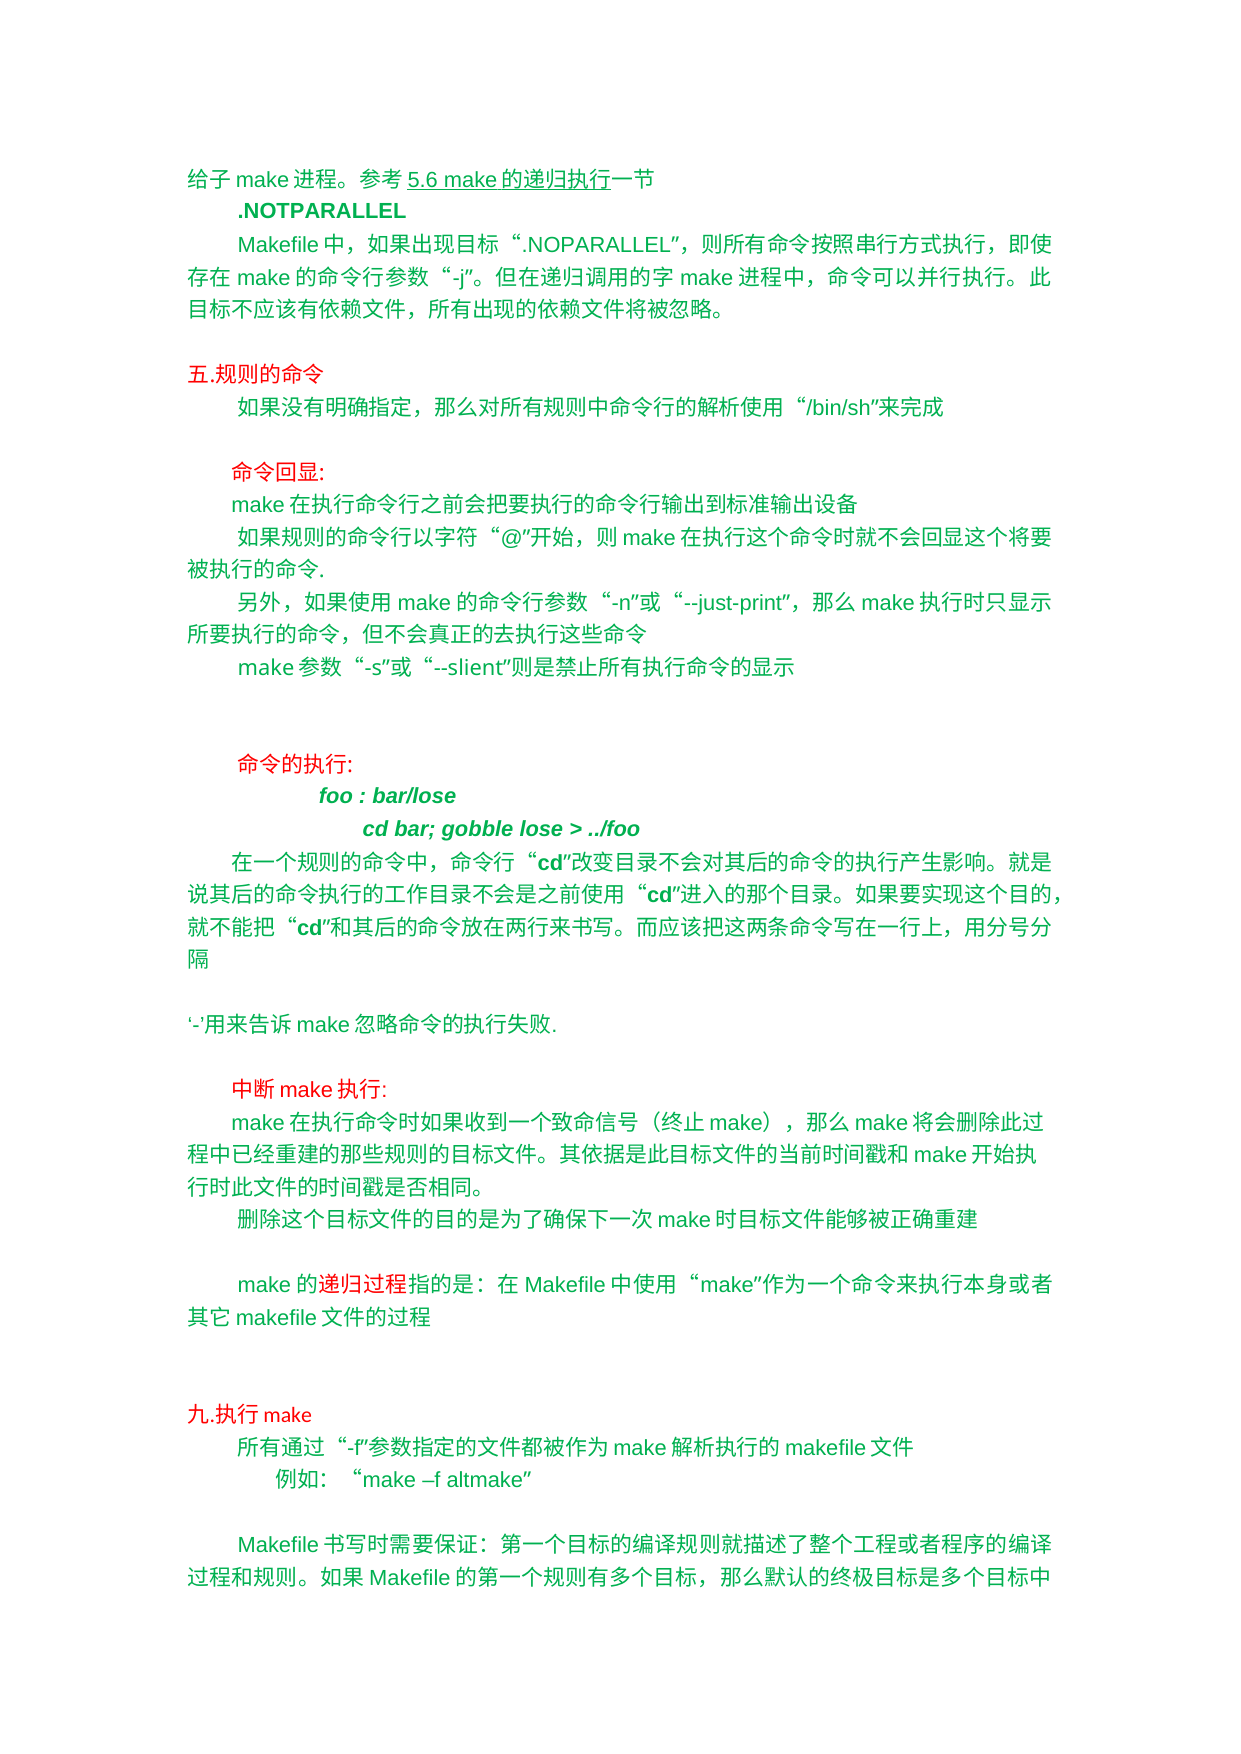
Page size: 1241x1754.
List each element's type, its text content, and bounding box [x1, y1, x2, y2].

text make参数“-s”或“--slient”则是禁止所有执行命令的显示 [187, 649, 1053, 682]
text 如果没有明确指定，那么对所有规则中命令行的解析使用“/bin/sh”来完成 [187, 389, 1053, 422]
text 命令的执行: [187, 747, 1053, 779]
text 命令回显: [187, 454, 1053, 487]
text 五.规则的命令 [187, 357, 1053, 389]
text ‘-’用来告诉make忽略命令的执行失败. [187, 1007, 1053, 1039]
text cd bar; gobble lose > ../foo [319, 812, 1053, 844]
text 中断make执行: [187, 1072, 1053, 1104]
text make在执行命令行之前会把要执行的命令行输出到标准输出设备 [187, 487, 1053, 519]
text 所有通过“-f”参数指定的文件都被作为make解析执行的makefile文件 [187, 1429, 1053, 1462]
text Makefile中，如果出现目标“.NOPARALLEL”，则所有命令按照串行方式执行，即使存在make的命令行参数“-j”。但在递归调用的字make进程中，命令可以并行执行。此目标不应该有依赖文件，所有出现的依赖文件将被忽略。 [187, 227, 1053, 324]
text foo : bar/lose [292, 779, 1053, 812]
text 九.执行make [187, 1397, 1053, 1429]
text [187, 162, 1053, 194]
text make在执行命令时如果收到一个致命信号（终止make），那么make将会删除此过程中已经重建的那些规则的目标文件。其依据是此目标文件的当前时间戳和make开始执行时此文件的时间戳是否相同。 [187, 1104, 1053, 1202]
text 如果规则的命令行以字符“@”开始，则make在执行这个命令时就不会回显这个将要被执行的命令. [187, 519, 1053, 584]
text 在一个规则的命令中，命令行“cd”改变目录不会对其后的命令的执行产生影响。就是说其后的命令执行的工作目录不会是之前使用“cd”进入的那个目录。如果要实现这个目的，就不能把“cd”和其后的命令放在两行来书写。而应该把这两条命令写在一行上，用分号分隔 [187, 844, 1053, 974]
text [187, 1527, 1053, 1592]
text 另外，如果使用make的命令行参数“-n”或“--just-print”，那么make执行时只显示所要执行的命令，但不会真正的去执行这些命令 [187, 584, 1053, 649]
text make的递归过程指的是：在Makefile中使用“make”作为一个命令来执行本身或者其它makefile文件的过程 [187, 1267, 1053, 1332]
text 删除这个目标文件的目的是为了确保下一次make时目标文件能够被正确重建 [187, 1202, 1053, 1234]
text 例如：“make –f altmake” [231, 1462, 1053, 1494]
text .NOTPARALLEL [187, 194, 1053, 227]
